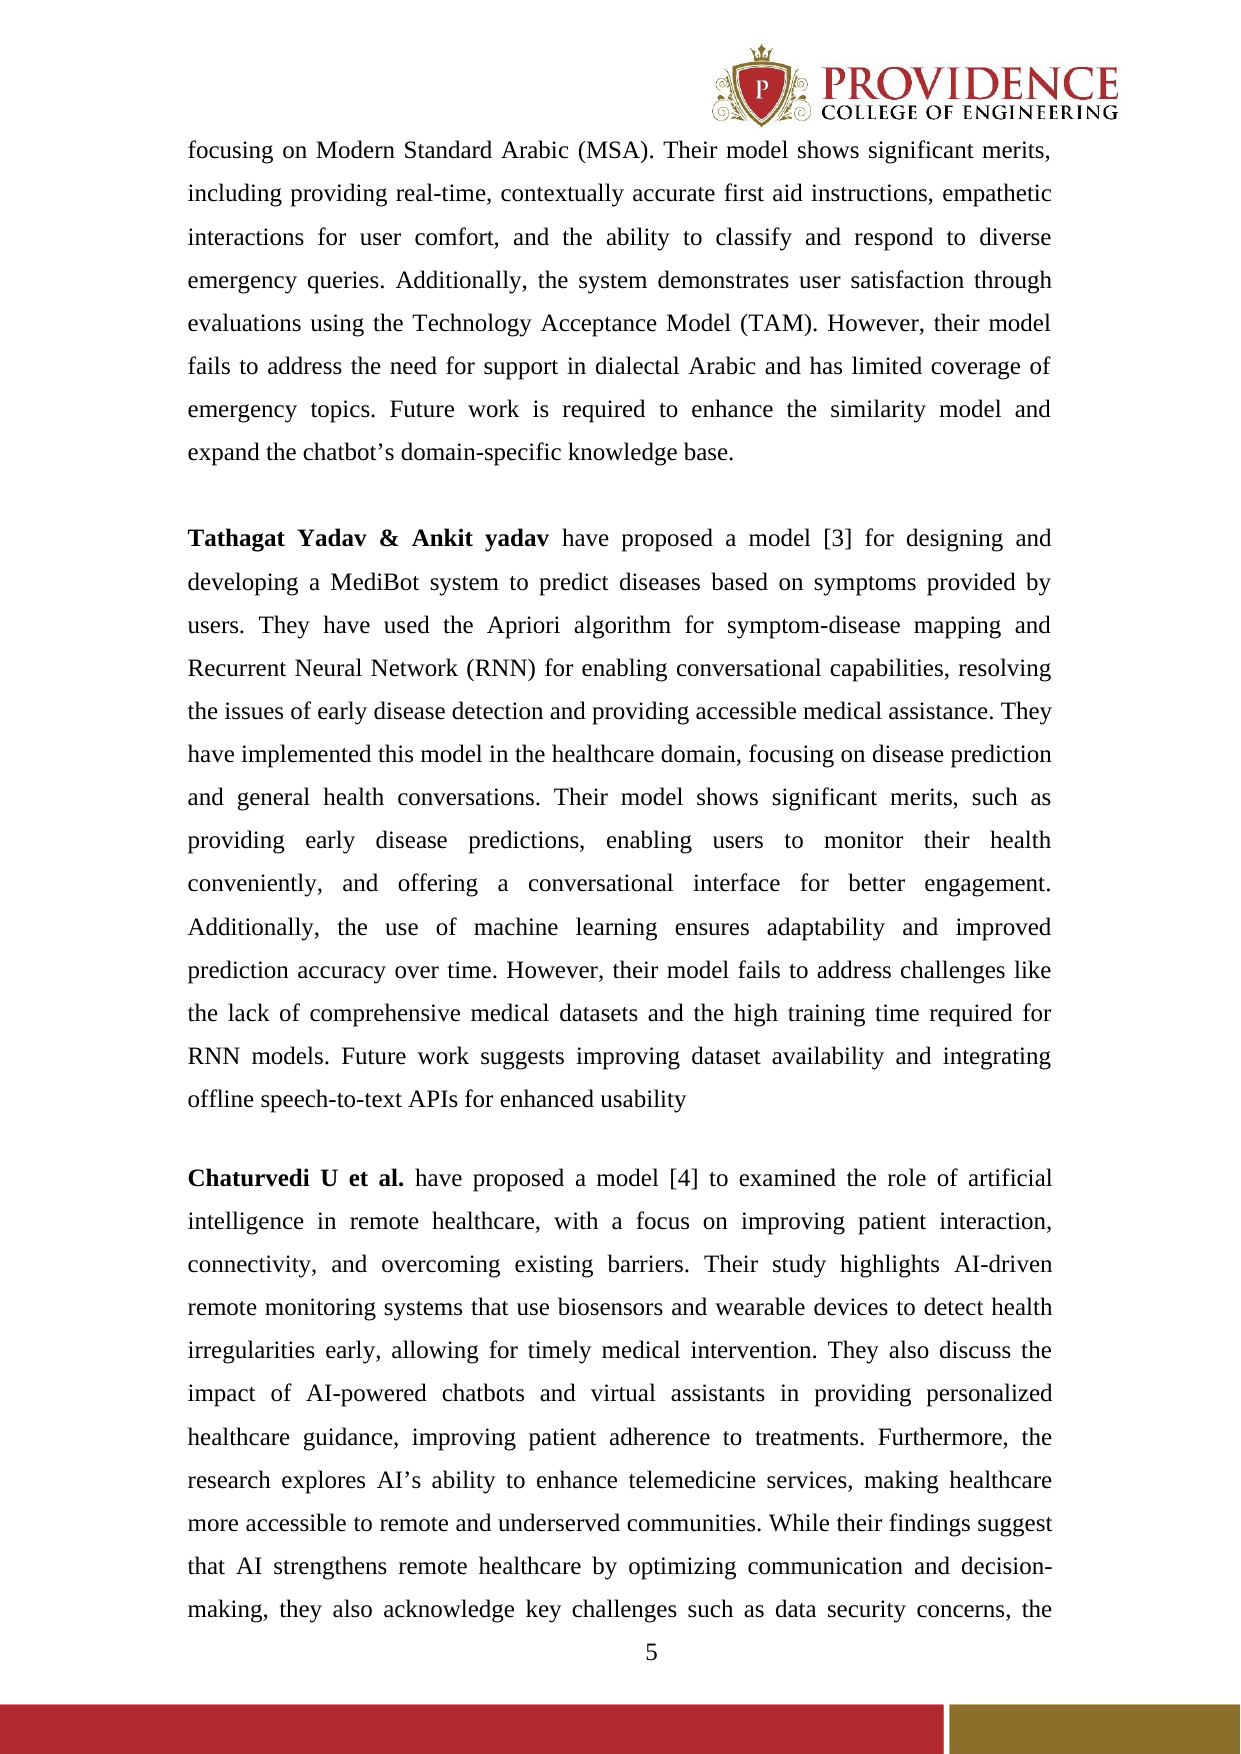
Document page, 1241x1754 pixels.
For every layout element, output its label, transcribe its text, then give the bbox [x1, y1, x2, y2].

picture [0, 1704, 1241, 1754]
text Tathagat Yadav & Ankit yadav have proposed a model [3] for designing and developing a MediBot system to predict diseases based on symptoms provided by users. They have used the Apriori algorithm for symptom-disease mapping and Recurrent Neural Network (RNN) for enabling conversational capabilities, resolving the issues of early disease detection and providing accessible medical assistance. They have implemented this model in the healthcare domain, focusing on disease prediction and general health conversations. Their model shows significant merits, such as providing early disease predictions, enabling users to monitor their health conveniently, and offering a conversational interface for better engagement. Additionally, the use of machine learning ensures adaptability and improved prediction accuracy over time. However, their model fails to address challenges like the lack of comprehensive medical datasets and the high training time required for RNN models. Future work suggests improving dataset availability and integrating offline speech-to-text APIs for enhanced usability [187, 523, 1052, 1113]
picture [712, 37, 1127, 136]
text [187, 1163, 1053, 1623]
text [187, 135, 1052, 466]
